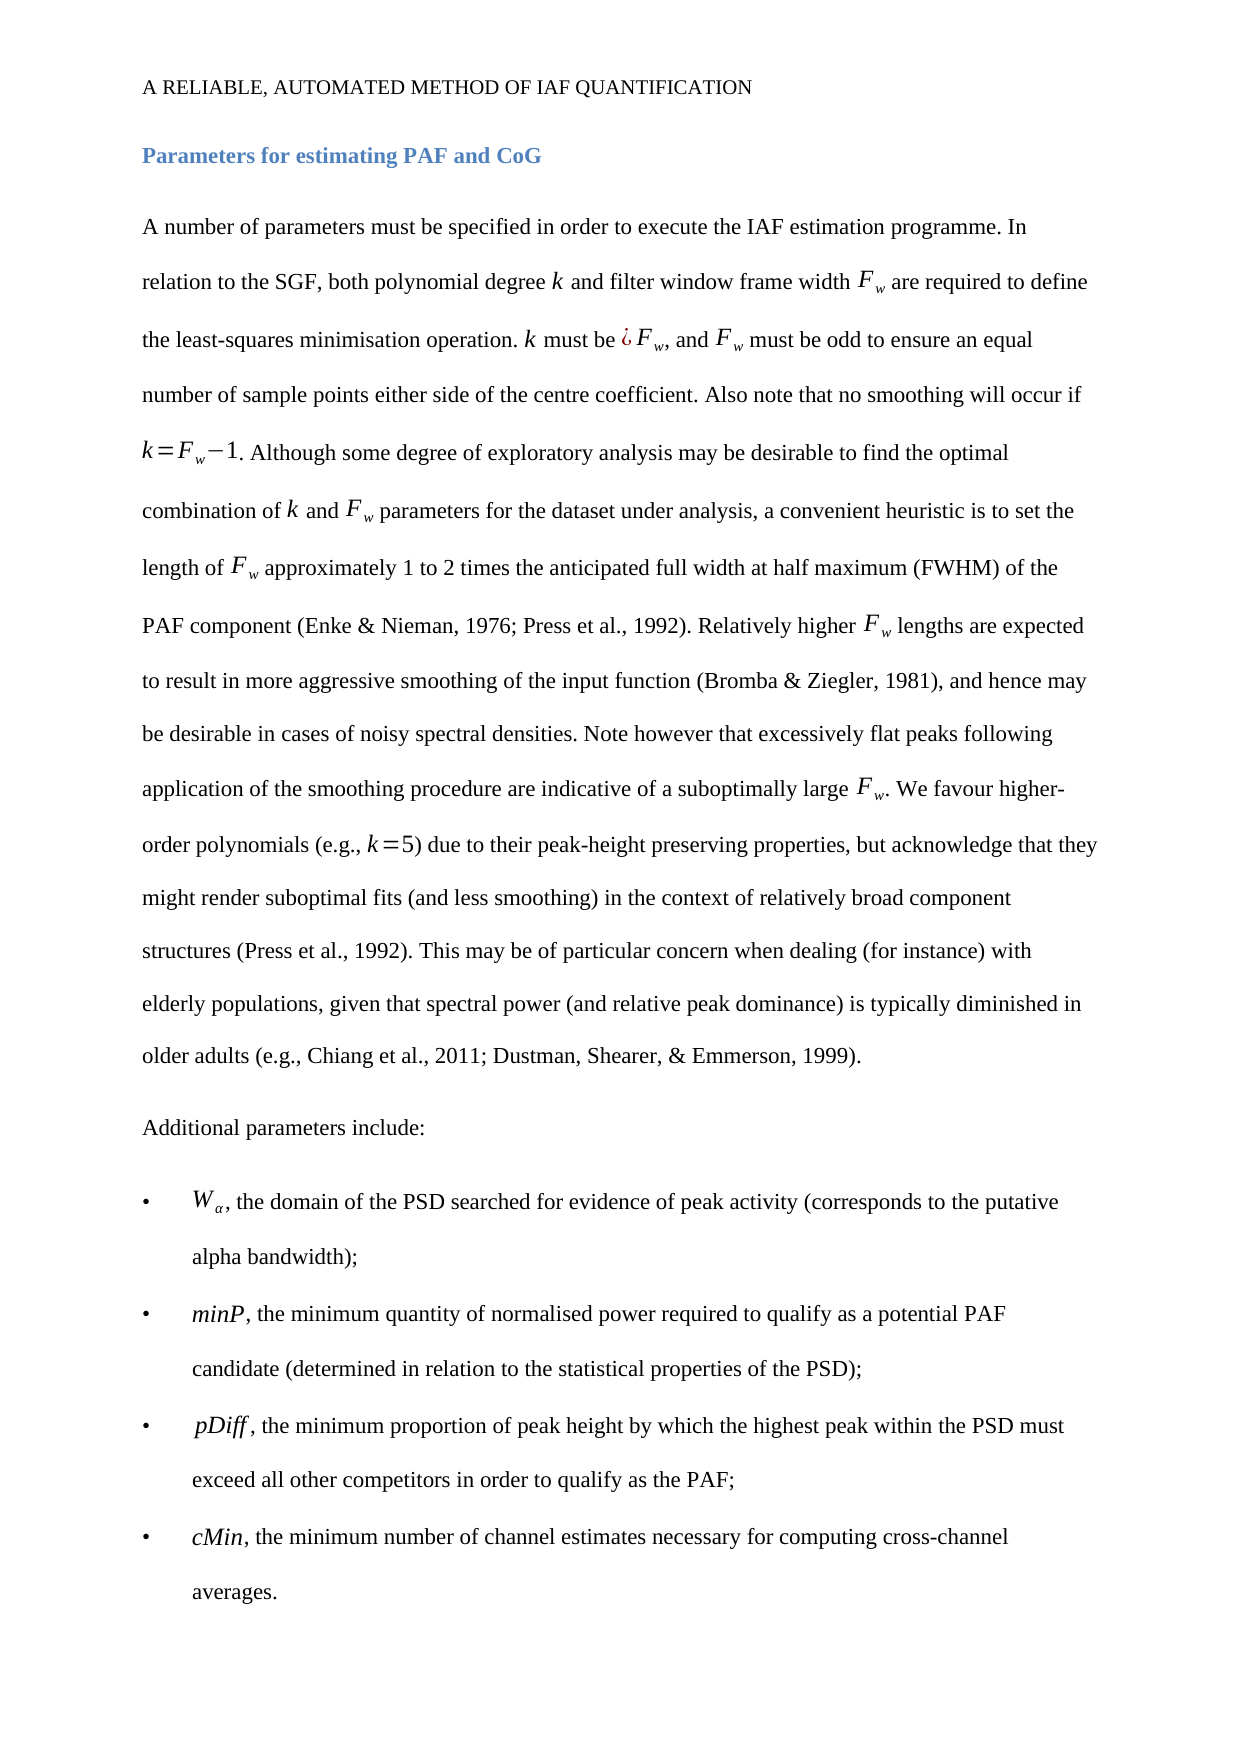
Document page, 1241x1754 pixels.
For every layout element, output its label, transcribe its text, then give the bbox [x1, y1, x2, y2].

text A number of parameters must be specified in order to execute the IAF estimation programme. In relation to the SGF, both polynomial degree and filter window frame width are required to define the least-squares minimisation operation. must be , and must be odd to ensure an equal number of sample points either side of the centre coefficient. Also note that no smoothing will occur if . Although some degree of exploratory analysis may be desirable to find the optimal combination of and parameters for the dataset under analysis, a convenient heuristic is to set the length of approximately 1 to 2 times the anticipated full width at half maximum (FWHM) of the PAF component (Enke & Nieman, 1976; Press et al., 1992). Relatively higher lengths are expected to result in more aggressive smoothing of the input function (Bromba & Ziegler, 1981), and hence may be desirable in cases of noisy spectral densities. Note however that excessively flat peaks following application of the smoothing procedure are indicative of a suboptimally large . We favour higher-order polynomials (e.g., ) due to their peak-height preserving properties, but acknowledge that they might render suboptimal fits (and less smoothing) in the context of relatively broad component structures (Press et al., 1992). This may be of particular concern when dealing (for instance) with elderly populations, given that spectral power (and relative peak dominance) is typically diminished in older adults (e.g., Chiang et al., 2011; Dustman, Shearer, & Emmerson, 1999). [142, 213, 1098, 1069]
list , the minimum number of channel estimates necessary for computing cross-channel averages. [142, 1523, 1098, 1604]
subtitle Parameters for estimating PAF and CoG [142, 142, 1098, 168]
list , the minimum proportion of peak height by which the highest peak within the PSD must exceed all other competitors in order to qualify as the PAF; [142, 1411, 1098, 1493]
text Additional parameters include: [142, 1114, 1098, 1140]
list , the domain of the PSD searched for evidence of peak activity (corresponds to the putative alpha bandwidth); [142, 1185, 1098, 1269]
list , the minimum quantity of normalised power required to qualify as a potential PAF candidate (determined in relation to the statistical properties of the PSD); [142, 1299, 1098, 1381]
